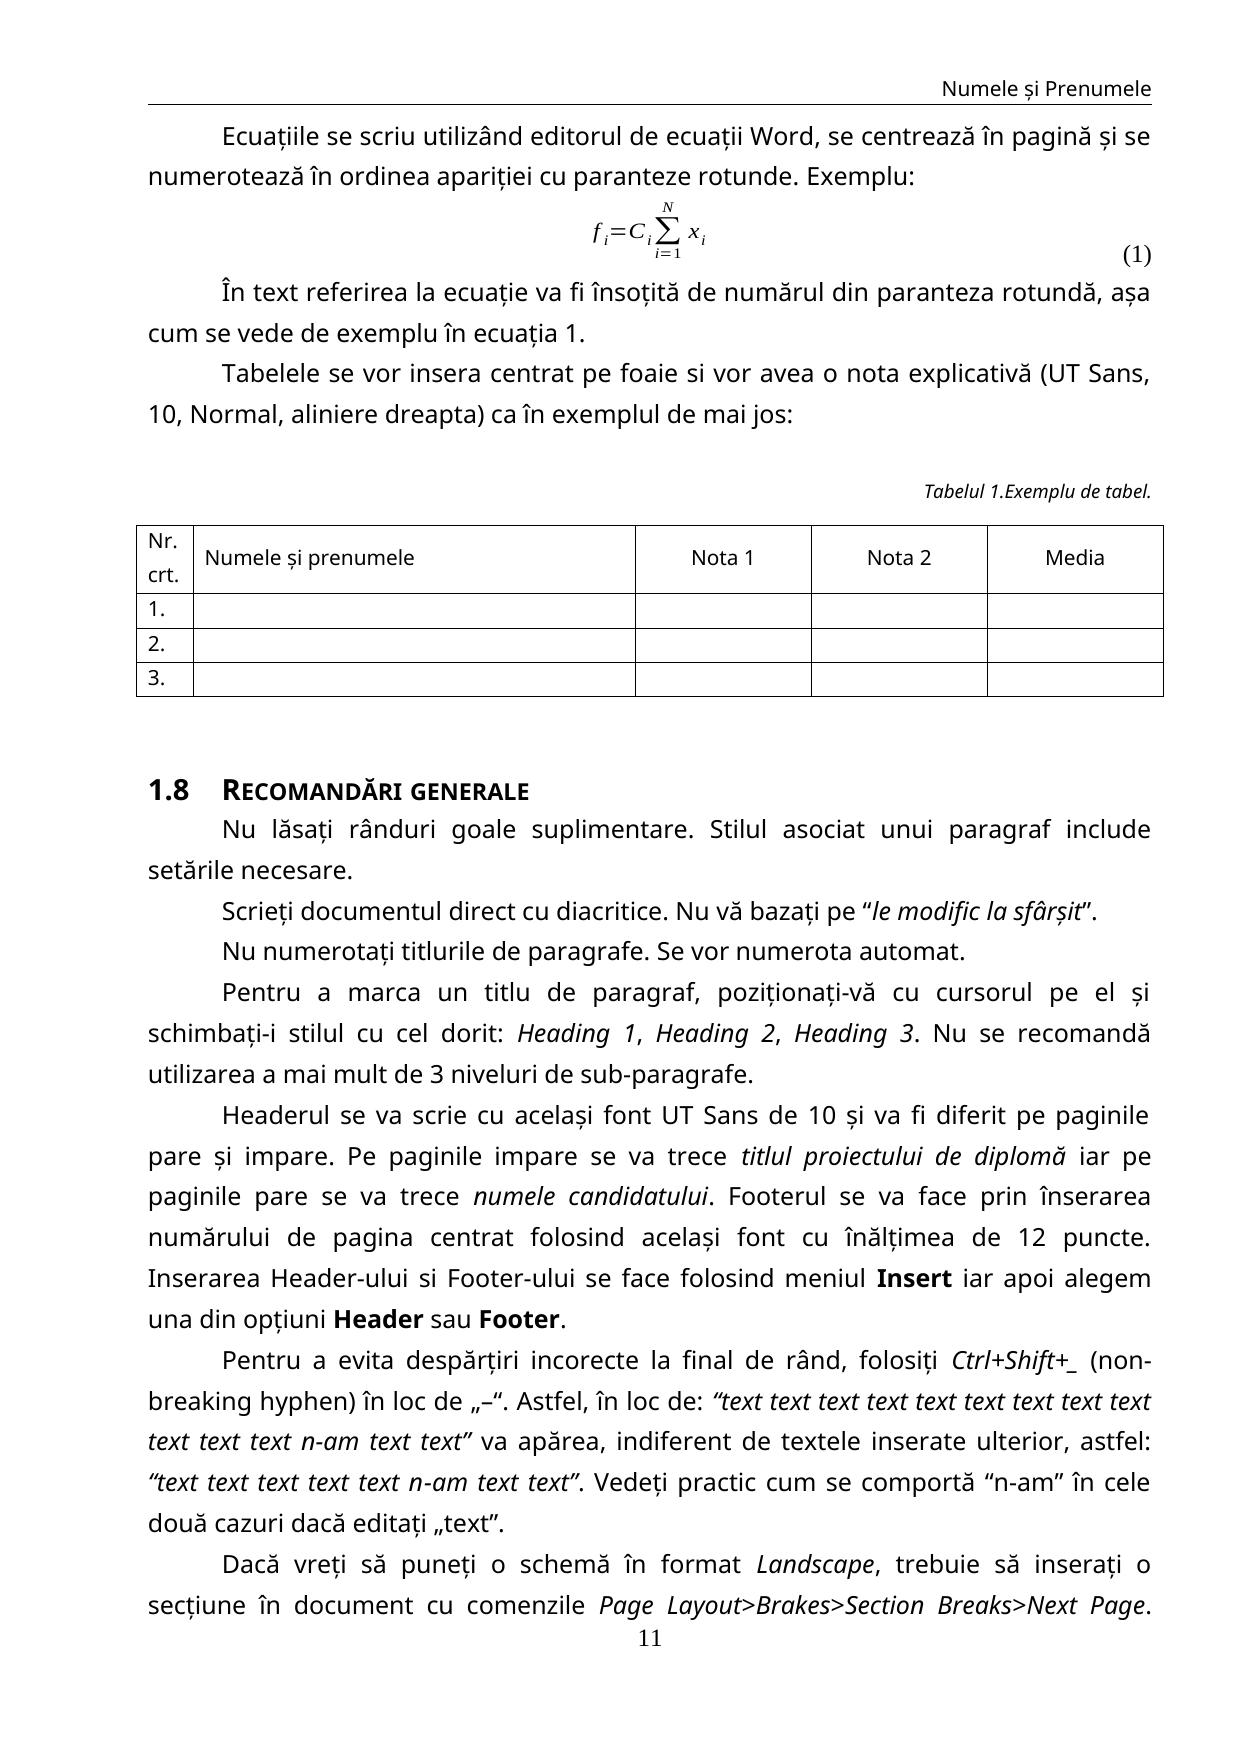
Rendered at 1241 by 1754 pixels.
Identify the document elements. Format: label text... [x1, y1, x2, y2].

text (1) [148, 200, 1152, 268]
text Nu lăsați rânduri goale suplimentare. Stilul asociat unui paragraf include setările necesare. [148, 812, 1152, 886]
subtitle Recomandări generale [148, 769, 1152, 808]
text Nu numerotați titlurile de paragrafe. Se vor numerota automat. [148, 934, 1152, 968]
table_cell [636, 594, 811, 628]
table_cell [636, 663, 811, 696]
table_cell 1. [137, 594, 193, 628]
table_header Nota 1 [636, 526, 811, 593]
text Pentru a marca un titlu de paragraf, poziționați-vă cu cursorul pe el și schimbați-i stilul cu cel dorit: Heading 1, Heading 2, Heading 3. Nu se recomandă utilizarea a mai mult de 3 niveluri de sub-paragrafe. [148, 975, 1152, 1091]
text Pentru a evita despărțiri incorecte la final de rând, folosiți Ctrl+Shift+_ (non-breaking hyphen) în loc de „–“. Astfel, în loc de: “text text text text text text text text text text text text n-am text text” va apărea, indiferent de textele inserate ulterior, astfel: “text text text text text n-am text text”. Vedeți practic cum se comportă “n-am” în cele două cazuri dacă editați „text”. [148, 1342, 1152, 1540]
text Tabelul 1.Exemplu de tabel. [148, 479, 1152, 504]
text Tabelele se vor insera centrat pe foaie si vor avea o nota explicativă (UT Sans, 10, Normal, aliniere dreapta) ca în exemplul de mai jos: [148, 356, 1152, 431]
table_cell [988, 629, 1163, 662]
table_cell [636, 629, 811, 662]
table_header Media [988, 526, 1163, 593]
table_cell [194, 594, 635, 628]
table_cell [812, 594, 987, 628]
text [148, 1547, 1152, 1621]
table_header Nr. crt. [137, 526, 193, 593]
table_cell [194, 629, 635, 662]
table_cell 2. [137, 629, 193, 662]
table_cell [988, 594, 1163, 628]
table_cell [194, 663, 635, 696]
table_cell [812, 663, 987, 696]
text Headerul se va scrie cu același font UT Sans de 10 și va fi diferit pe paginile pare și impare. Pe paginile impare se va trece titlul proiectului de diplomă iar pe paginile pare se va trece numele candidatului. Footerul se va face prin înserarea numărului de pagina centrat folosind același font cu înălțimea de 12 puncte. Inserarea Header-ului si Footer-ului se face folosind meniul Insert iar apoi alegem una din opțiuni Header sau Footer. [148, 1097, 1152, 1336]
table_cell [812, 629, 987, 662]
text Scrieți documentul direct cu diacritice. Nu vă bazați pe “le modific la sfârșit”. [148, 893, 1152, 927]
table_header Nota 2 [812, 526, 987, 593]
table_header Numele și prenumele [194, 526, 635, 593]
table_cell [988, 663, 1163, 696]
text În text referirea la ecuație va fi însoțită de numărul din paranteza rotundă, așa cum se vede de exemplu în ecuația 1. [148, 274, 1152, 349]
text Ecuațiile se scriu utilizând editorul de ecuații Word, se centrează în pagină și se numerotează în ordinea apariției cu paranteze rotunde. Exemplu: [148, 118, 1152, 193]
table_cell 3. [137, 663, 193, 696]
